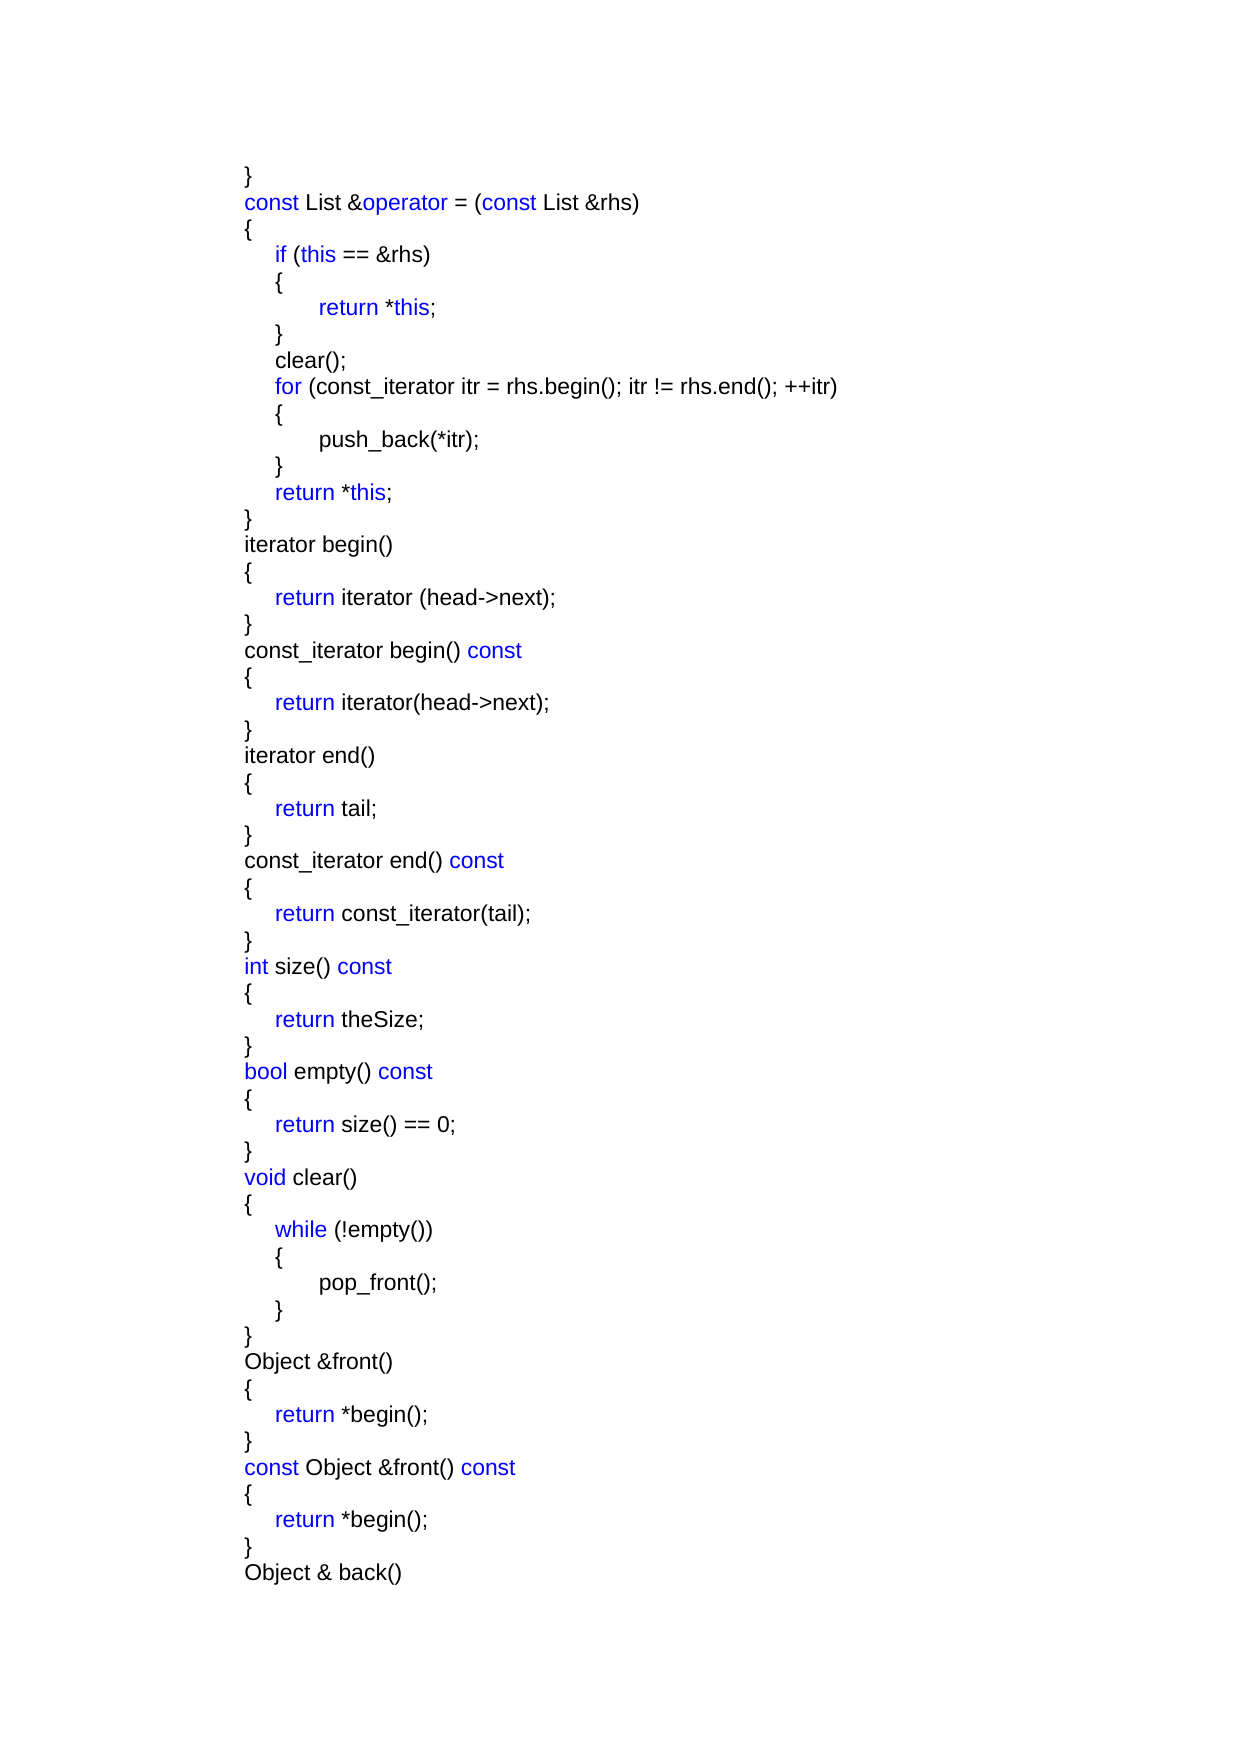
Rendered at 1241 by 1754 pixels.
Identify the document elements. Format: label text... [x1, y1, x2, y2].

text return *this; [187, 478, 1053, 505]
text { [187, 558, 1053, 584]
text { [187, 1480, 1053, 1506]
text { [187, 874, 1053, 900]
text const_iterator end() const [187, 847, 1053, 874]
text const List &operator = (const List &rhs) [187, 189, 1053, 215]
text } [187, 162, 1053, 189]
text iterator begin() [187, 531, 1053, 558]
text } [187, 716, 1053, 742]
text { [187, 1243, 1053, 1269]
text Object &front() [187, 1348, 1053, 1374]
text } [187, 1296, 1053, 1322]
text return const_iterator(tail); [187, 900, 1053, 927]
text clear(); [187, 347, 1053, 373]
text const_iterator begin() const [187, 637, 1053, 663]
text { [187, 399, 1053, 426]
text { [187, 1190, 1053, 1216]
text } [187, 320, 1053, 347]
text { [187, 768, 1053, 795]
text } [187, 927, 1053, 953]
text return *begin(); [187, 1401, 1053, 1427]
text } [187, 505, 1053, 531]
text return *this; [187, 294, 1053, 320]
text Object & back() [187, 1559, 1053, 1585]
text { [187, 663, 1053, 689]
text const Object &front() const [187, 1454, 1053, 1480]
text } [187, 610, 1053, 637]
text return iterator(head->next); [187, 689, 1053, 716]
text } [187, 821, 1053, 847]
text } [187, 452, 1053, 478]
text } [187, 1322, 1053, 1348]
text while (!empty()) [187, 1216, 1053, 1243]
text for (const_iterator itr = rhs.begin(); itr != rhs.end(); ++itr) [187, 373, 1053, 399]
text return theSize; [187, 1006, 1053, 1032]
text push_back(*itr); [187, 426, 1053, 452]
text } [187, 1427, 1053, 1454]
text { [187, 215, 1053, 241]
text { [187, 1085, 1053, 1111]
text } [187, 1137, 1053, 1164]
text int size() const [187, 953, 1053, 979]
text return *begin(); [187, 1506, 1053, 1533]
text iterator end() [187, 742, 1053, 768]
text { [187, 1374, 1053, 1401]
text void clear() [187, 1164, 1053, 1190]
text } [187, 1533, 1053, 1559]
text return iterator (head->next); [187, 584, 1053, 610]
text bool empty() const [187, 1058, 1053, 1085]
text { [187, 268, 1053, 294]
text pop_front(); [187, 1269, 1053, 1296]
text } [187, 1032, 1053, 1058]
text if (this == &rhs) [187, 241, 1053, 268]
text return tail; [187, 795, 1053, 821]
text { [187, 979, 1053, 1006]
text return size() == 0; [187, 1111, 1053, 1137]
